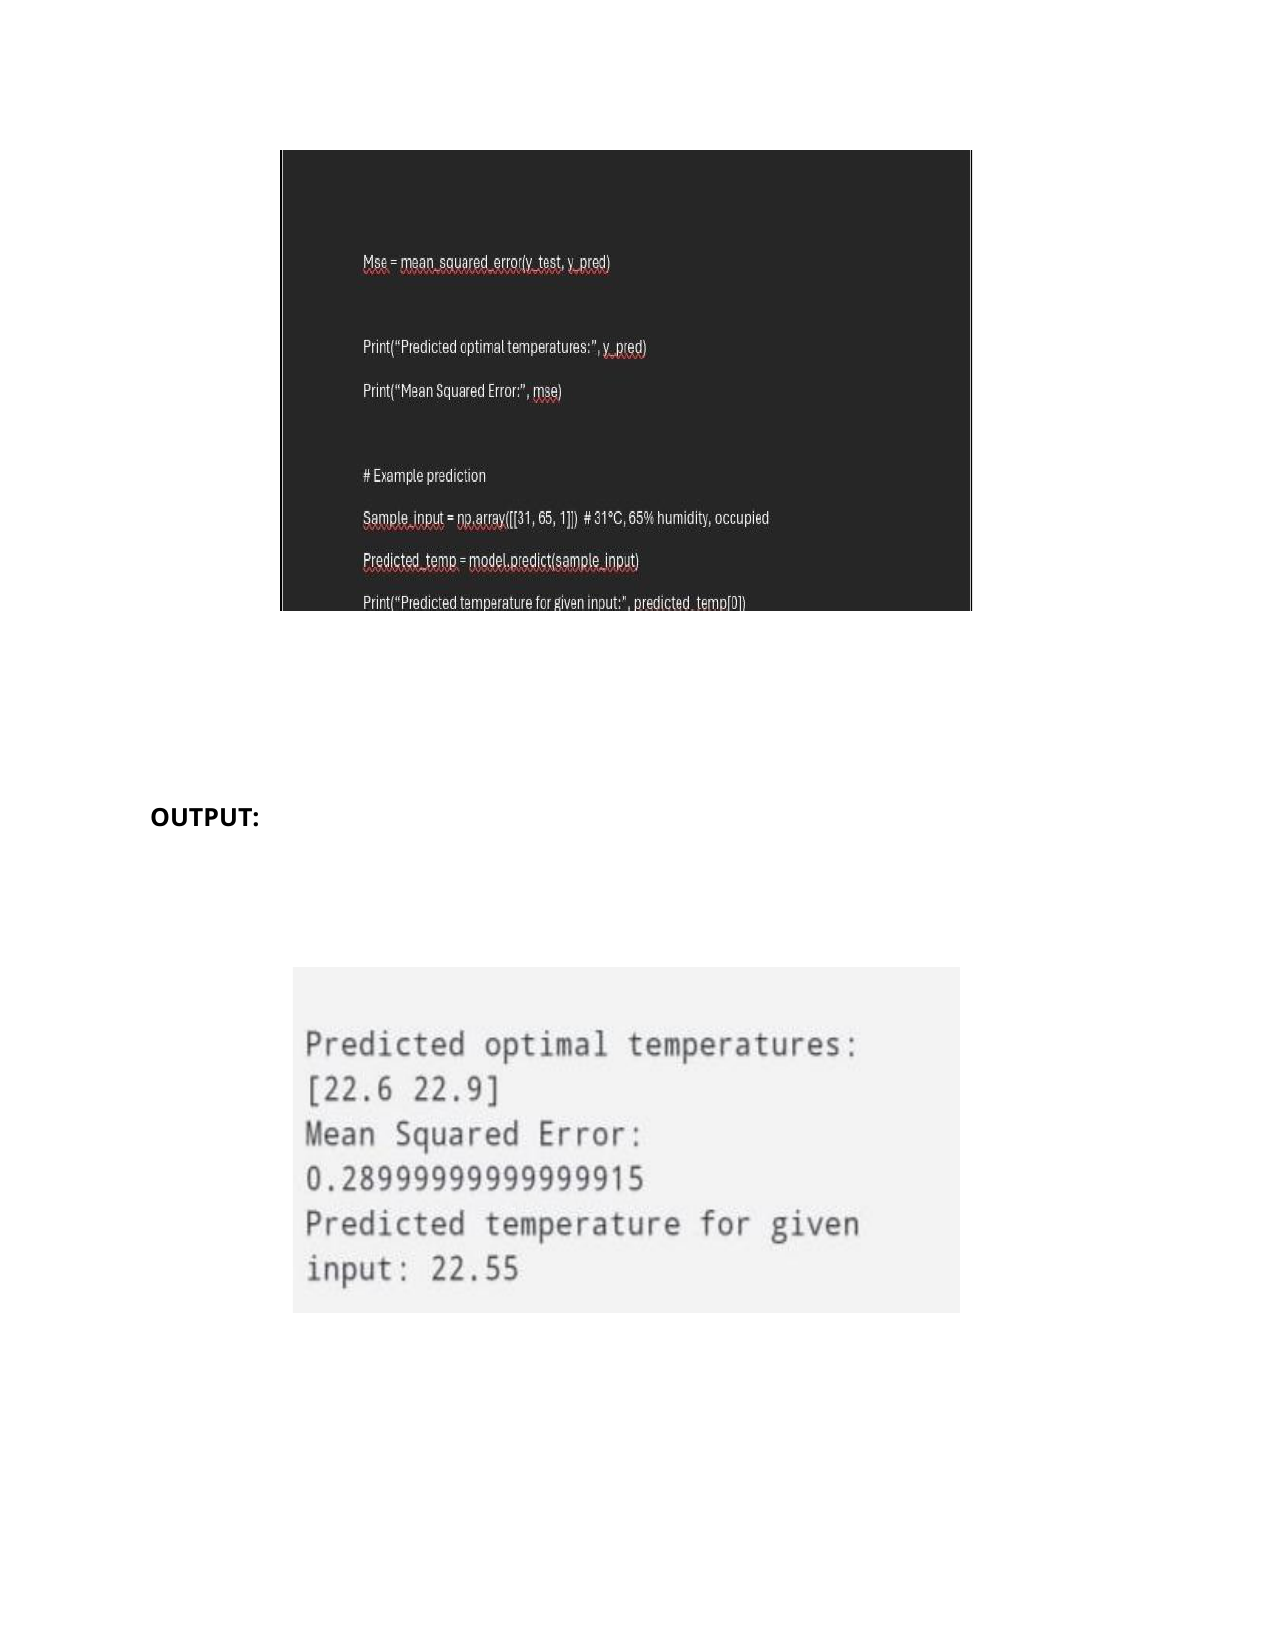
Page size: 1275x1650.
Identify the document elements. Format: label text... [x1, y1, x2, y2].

text OUTPUT: [150, 800, 1125, 834]
picture [292, 967, 960, 1313]
picture [280, 150, 973, 611]
